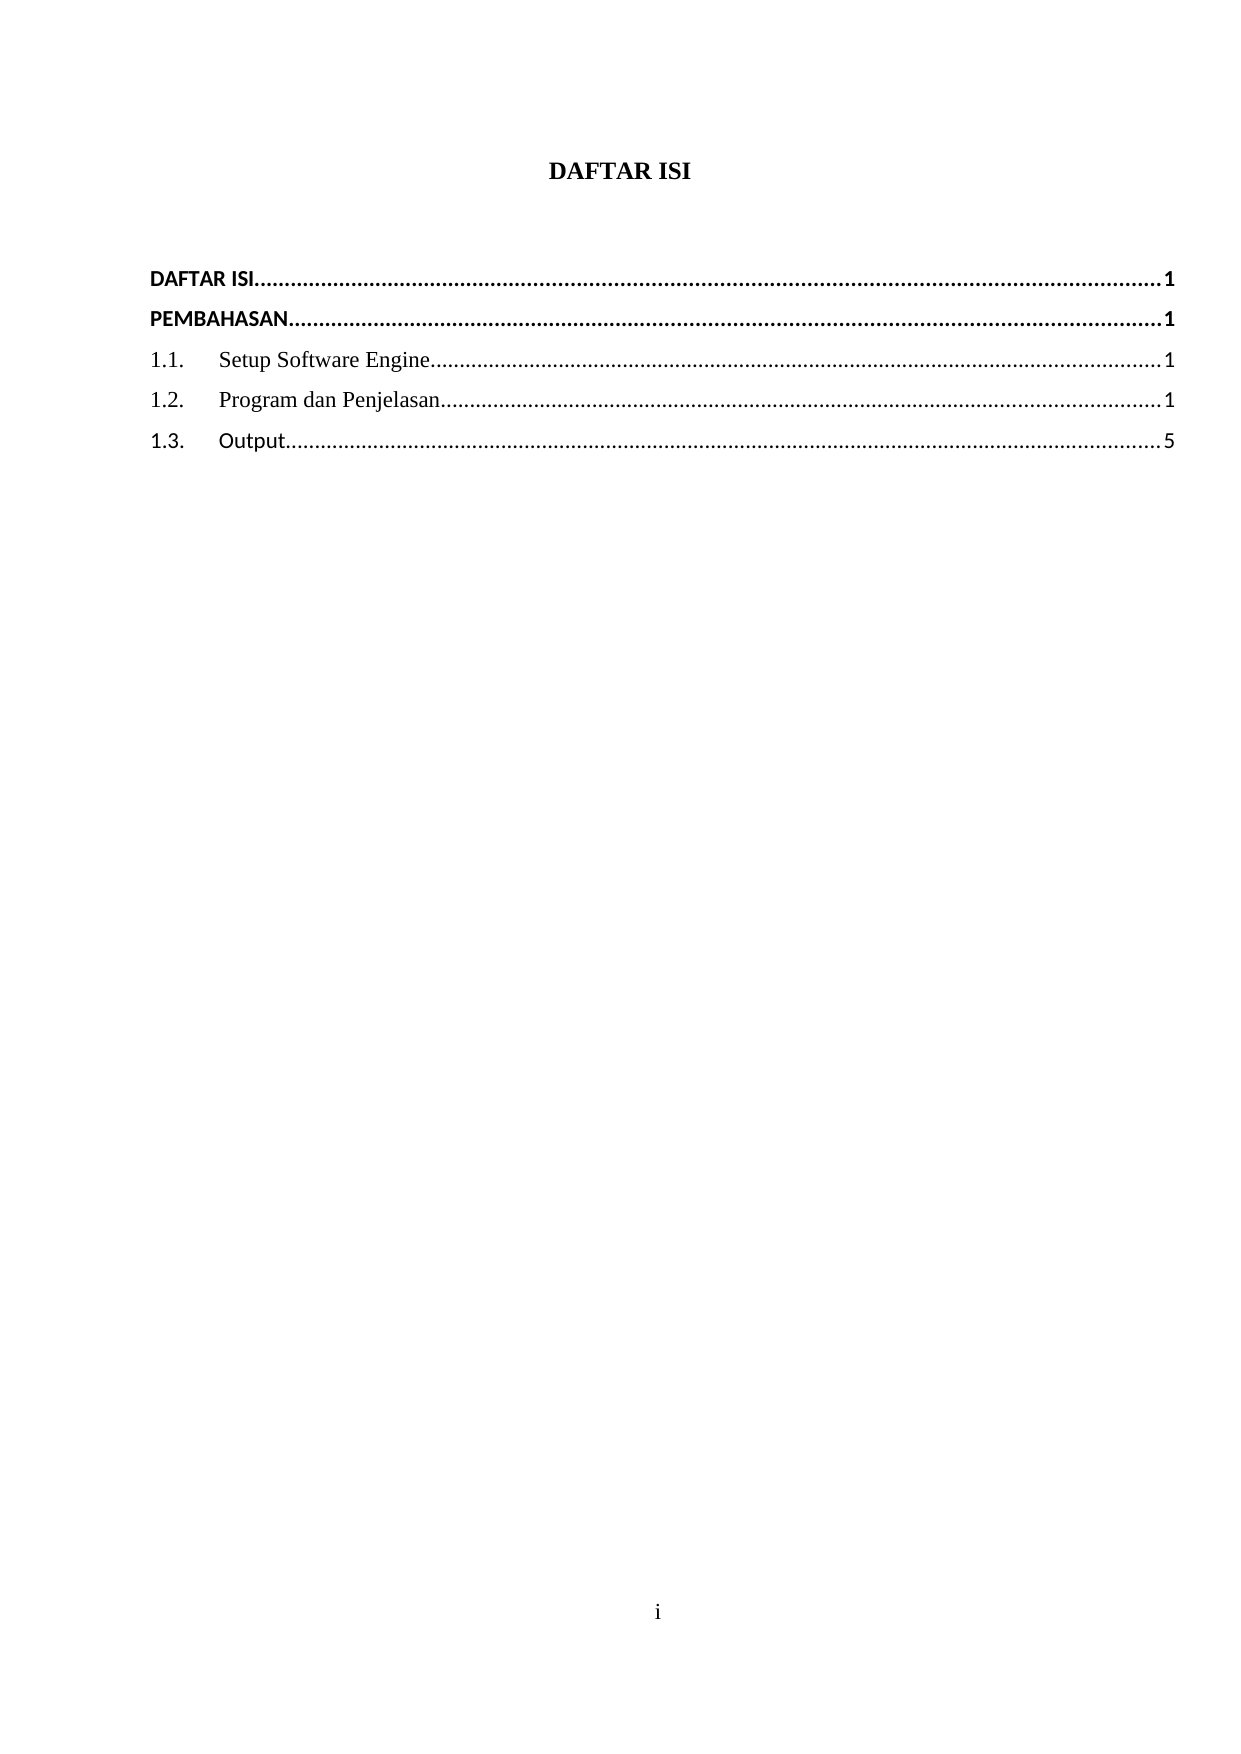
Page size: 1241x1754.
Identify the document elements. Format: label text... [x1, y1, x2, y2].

subtitle DAFTAR ISI [433, 156, 807, 185]
